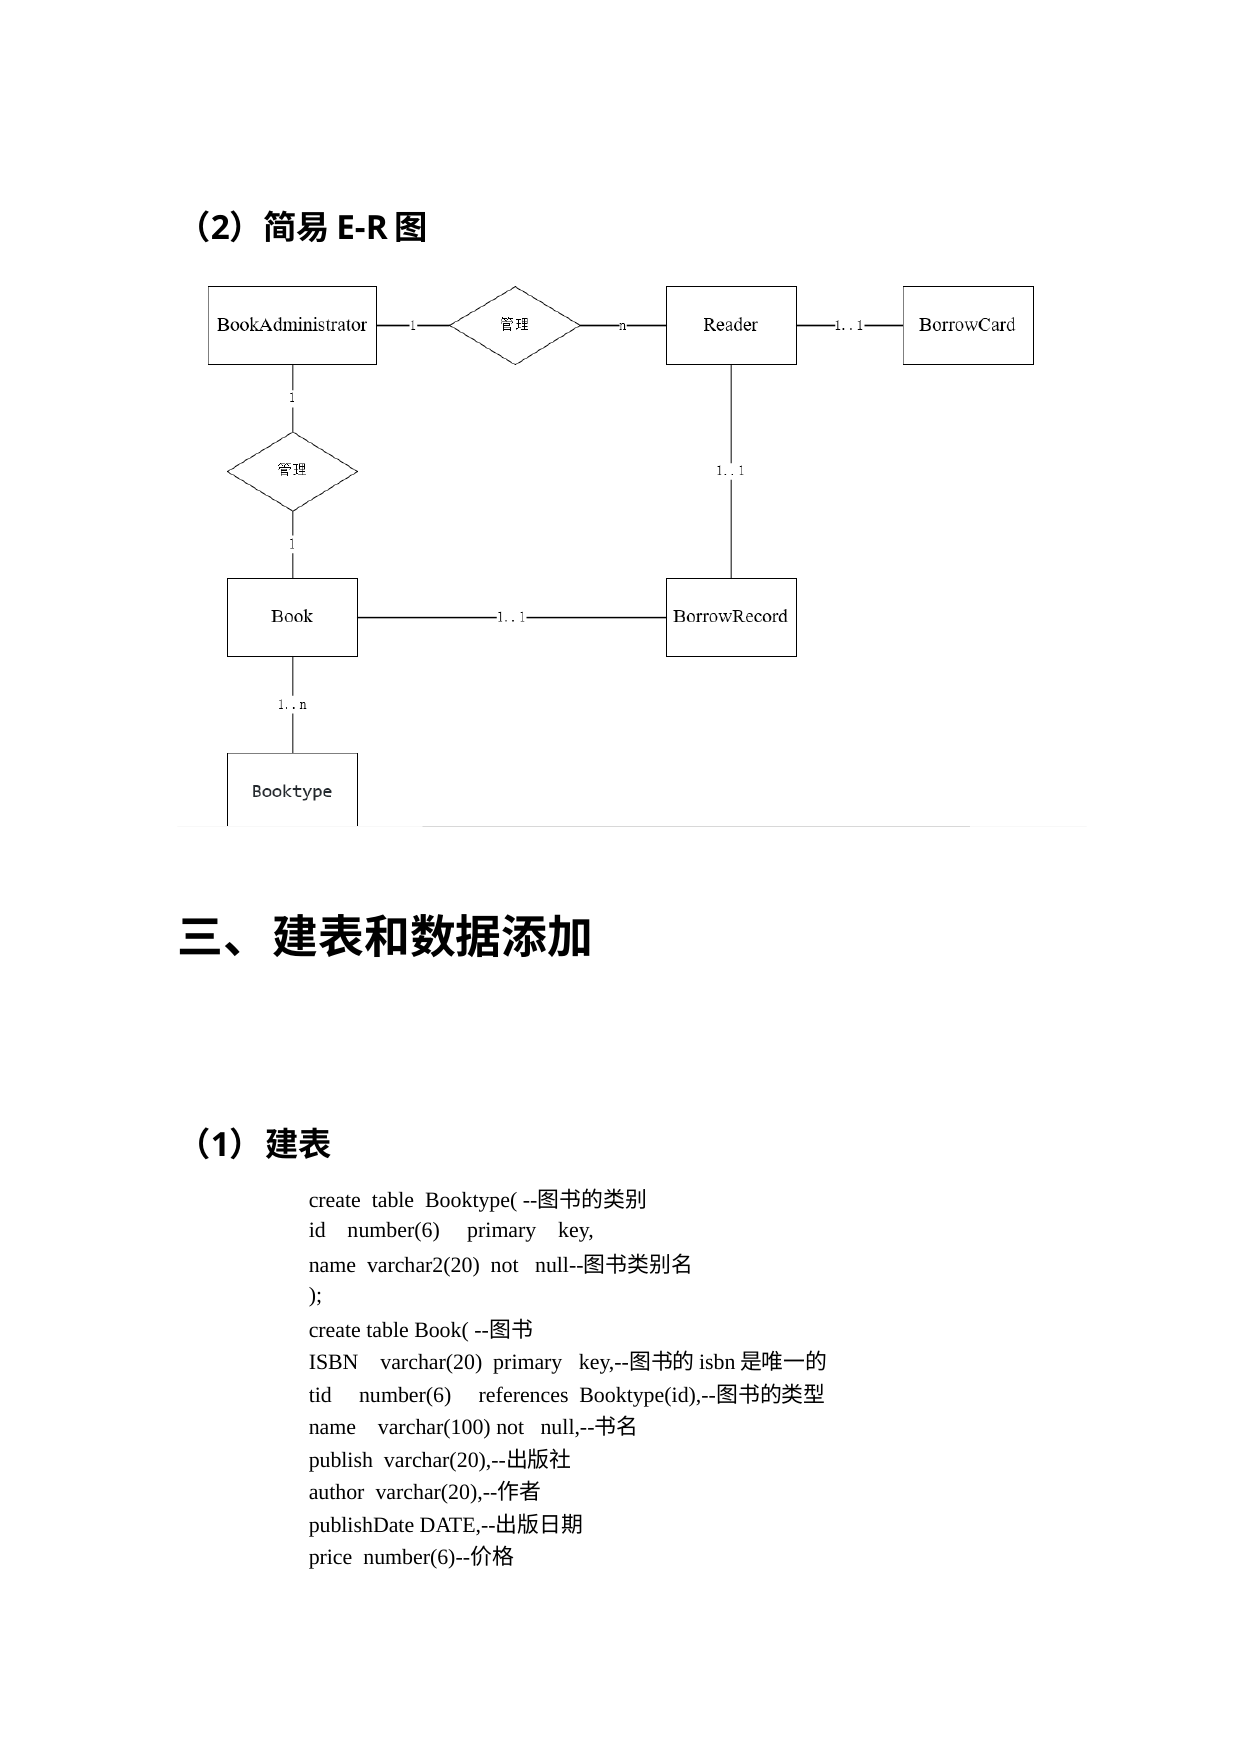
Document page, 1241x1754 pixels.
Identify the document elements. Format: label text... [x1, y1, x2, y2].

list price number(6)--价格 [265, 1539, 1087, 1571]
title （2）简易E-R图 [177, 193, 1087, 258]
list id number(6) primary key, [265, 1214, 1087, 1246]
list author varchar(20),--作者 [265, 1474, 1087, 1506]
subtitle 建表和数据添加 [177, 884, 1087, 982]
list publishDate DATE,--出版日期 [265, 1506, 1087, 1539]
list name varchar2(20) not null--图书类别名 [265, 1246, 1087, 1279]
picture [177, 264, 1087, 827]
list publish varchar(20),--出版社 [265, 1441, 1087, 1474]
list ISBN varchar(20) primary key,--图书的isbn是唯一的 [265, 1344, 1087, 1376]
title 建表 [177, 1110, 1087, 1175]
list tid number(6) references Booktype(id),--图书的类型 [265, 1376, 1087, 1409]
list create table Book( --图书 [265, 1311, 1087, 1344]
list name varchar(100) not null,--书名 [265, 1409, 1087, 1441]
list create table Booktype( --图书的类别 [265, 1181, 1087, 1214]
list ); [265, 1279, 1087, 1311]
